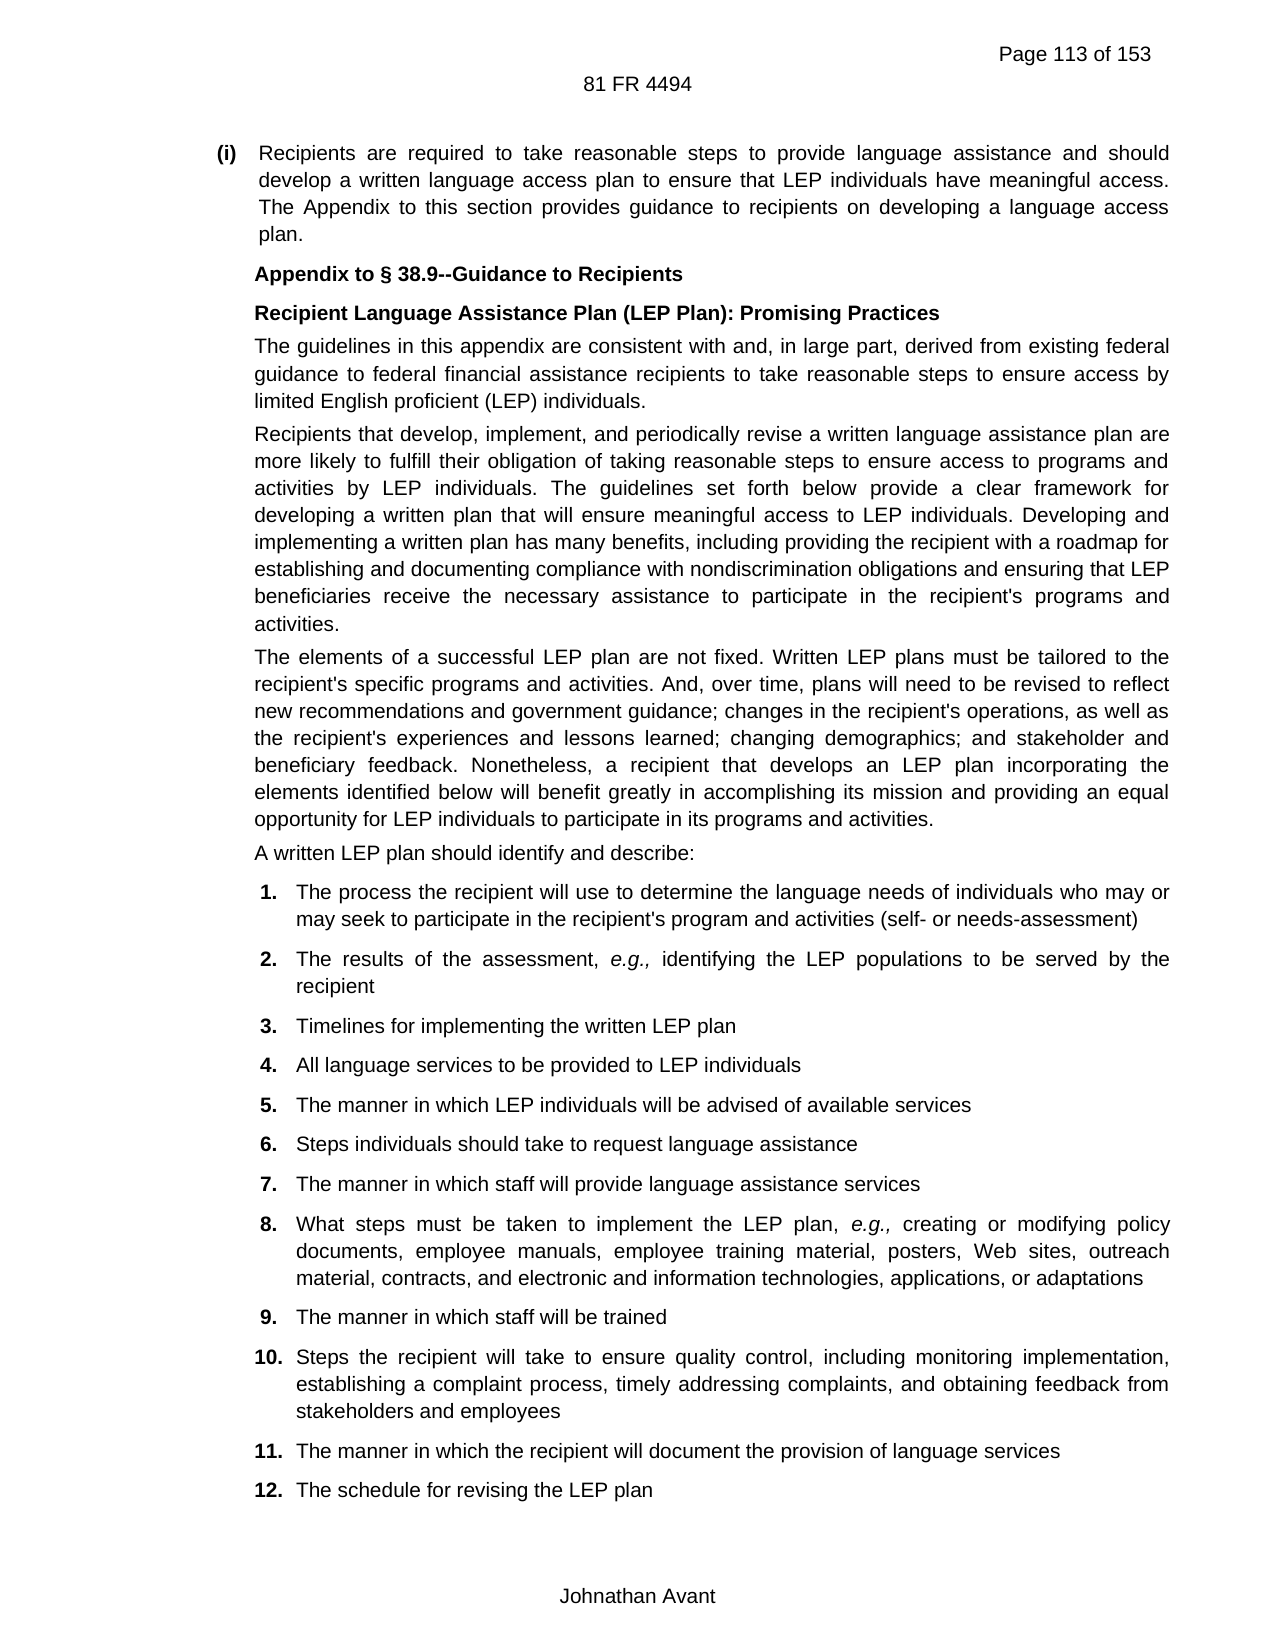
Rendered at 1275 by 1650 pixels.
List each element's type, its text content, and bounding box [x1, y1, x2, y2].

text The elements of a successful LEP plan are not fixed. Written LEP plans must be tailored to the recipient's specific programs and activities. And, over time, plans will need to be revised to reflect new recommendations and government guidance; changes in the recipient's operations, as well as the recipient's experiences and lessons learned; changing demographics; and stakeholder and beneficiary feedback. Nonetheless, a recipient that develops an LEP plan incorporating the elements identified below will benefit greatly in accomplishing its mission and providing an equal opportunity for LEP individuals to participate in its programs and activities. [254, 642, 1171, 831]
list The process the recipient will use to determine the language needs of individuals who may or may seek to participate in the recipient's program and activities (self- or needs-assessment) [254, 877, 1171, 931]
list Steps the recipient will take to ensure quality control, including monitoring implementation, establishing a complaint process, timely addressing complaints, and obtaining feedback from stakeholders and employees [254, 1342, 1171, 1423]
list The manner in which staff will be trained [254, 1302, 1171, 1329]
list Timelines for implementing the written LEP plan [254, 1010, 1171, 1037]
text Appendix to § 38.9--Guidance to Recipients [254, 258, 1171, 285]
list The results of the assessment, e.g., identifying the LEP populations to be served by the recipient [254, 944, 1171, 998]
list Steps individuals should take to request language assistance [254, 1129, 1171, 1156]
list The manner in which staff will provide language assistance services [254, 1169, 1171, 1196]
list What steps must be taken to implement the LEP plan, e.g., creating or modifying policy documents, employee manuals, employee training material, posters, Web sites, outreach material, contracts, and electronic and information technologies, applications, or adaptations [254, 1208, 1171, 1289]
list All language services to be provided to LEP individuals [254, 1050, 1171, 1077]
text Recipient Language Assistance Plan (LEP Plan): Promising Practices [254, 298, 1171, 325]
list The schedule for revising the LEP plan [254, 1475, 1171, 1502]
text A written LEP plan should identify and describe: [254, 837, 1171, 864]
text Recipients that develop, implement, and periodically revise a written language assistance plan are more likely to fulfill their obligation of taking reasonable steps to ensure access to programs and activities by LEP individuals. The guidelines set forth below provide a clear framework for developing a written plan that will ensure meaningful access to LEP individuals. Developing and implementing a written plan has many benefits, including providing the recipient with a roadmap for establishing and documenting compliance with nondiscrimination obligations and ensuring that LEP beneficiaries receive the necessary assistance to participate in the recipient's programs and activities. [254, 419, 1171, 635]
list Recipients are required to take reasonable steps to provide language assistance and should develop a written language access plan to ensure that LEP individuals have meaningful access. The Appendix to this section provides guidance to recipients on developing a language access plan. [217, 137, 1171, 246]
text The guidelines in this appendix are consistent with and, in large part, derived from existing federal guidance to federal financial assistance recipients to take reasonable steps to ensure access by limited English proficient (LEP) individuals. [254, 331, 1171, 412]
list The manner in which LEP individuals will be advised of available services [254, 1089, 1171, 1117]
list The manner in which the recipient will document the provision of language services [254, 1435, 1171, 1462]
